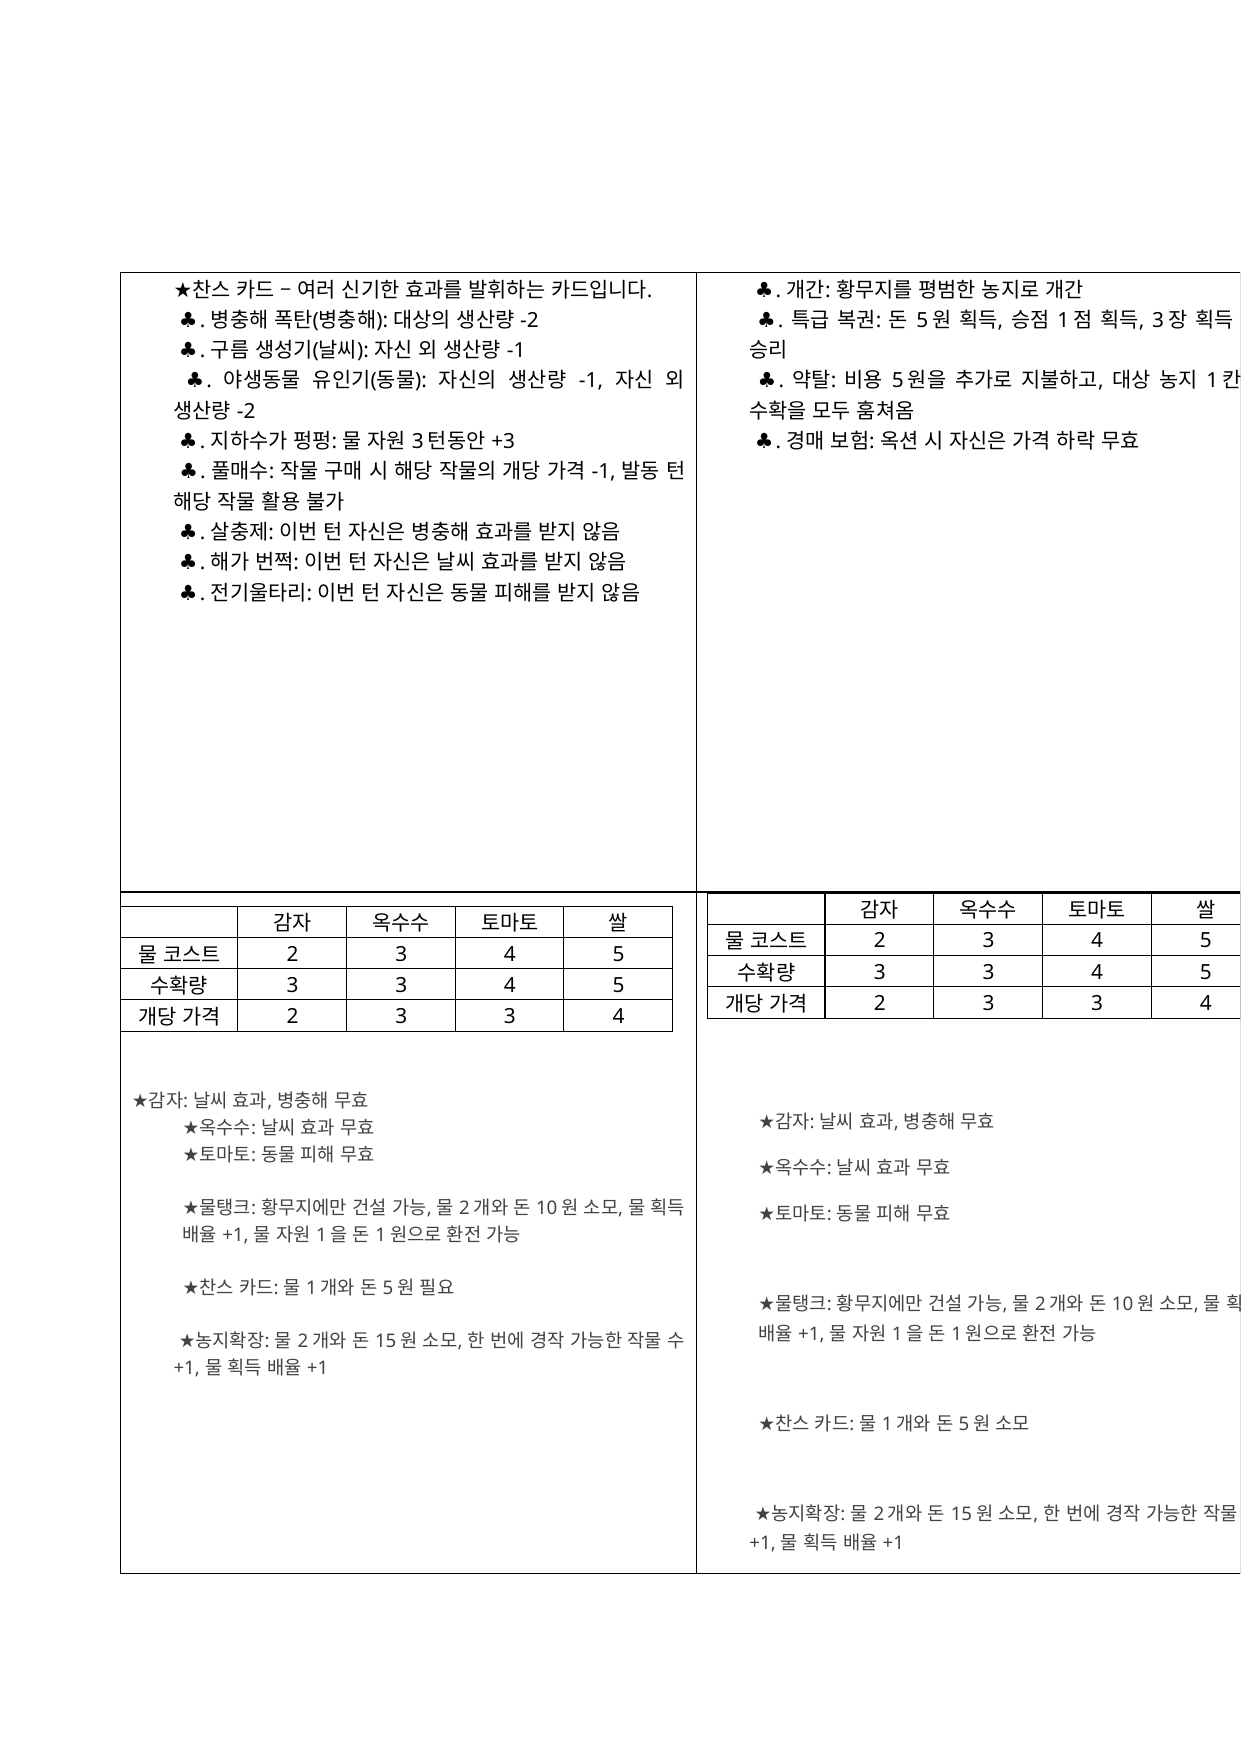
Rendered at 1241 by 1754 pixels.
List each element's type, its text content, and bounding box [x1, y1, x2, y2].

table_cell ★감자: 날씨 효과, 병충해 무효 ★옥수수: 날씨 효과 무효 ★토마토: 동물 피해 무효 ★물탱크: 황무지에만 건설 가능, 물 2개와 돈 10원 소모, 물 획득 배율 +1, 물 자원 1을 돈 1원으로 환전 가능 ★찬스 카드: 물 1개와 돈 5원 필요 ★농지확장: 물 2개와 돈 15원 소모, 한 번에 경작 가능한 작물 수 +1, 물 획득 배율 +1 [121, 893, 696, 1573]
table_header ★찬스 카드 – 여러 신기한 효과를 발휘하는 카드입니다. ♣. 병충해 폭탄(병충해): 대상의 생산량 -2 ♣. 구름 생성기(날씨): 자신 외 생산량 -1 ♣. 야생동물 유인기(동물): 자신의 생산량 -1, 자신 외 생산량 -2 ♣. 지하수가 펑펑: 물 자원 3턴동안 +3 ♣. 풀매수: 작물 구매 시 해당 작물의 개당 가격 -1, 발동 턴 해당 작물 활용 불가 ♣. 살충제: 이번 턴 자신은 병충해 효과를 받지 않음 ♣. 해가 번쩍: 이번 턴 자신은 날씨 효과를 받지 않음 ♣. 전기울타리: 이번 턴 자신은 동물 피해를 받지 않음 [121, 273, 696, 891]
table_header ♣. 개간: 황무지를 평범한 농지로 개간 ♣. 특급 복권: 돈 5원 획득, 승점 1점 획득, 3장 획득 시 승리 ♣. 약탈: 비용 5원을 추가로 지불하고, 대상 농지 1칸의 수확을 모두 훔쳐옴 ♣. 경매 보험: 옥션 시 자신은 가격 하락 무효 [697, 273, 1240, 891]
table_cell ★감자: 날씨 효과, 병충해 무효 ★옥수수: 날씨 효과 무효 ★토마토: 동물 피해 무효 ★물탱크: 황무지에만 건설 가능, 물 2개와 돈 10원 소모, 물 획득 배율 +1, 물 자원 1을 돈 1원으로 환전 가능 ★찬스 카드: 물 1개와 돈 5원 소모 ★농지확장: 물 2개와 돈 15원 소모, 한 번에 경작 가능한 작물 수 +1, 물 획득 배율 +1 [697, 893, 1240, 1573]
